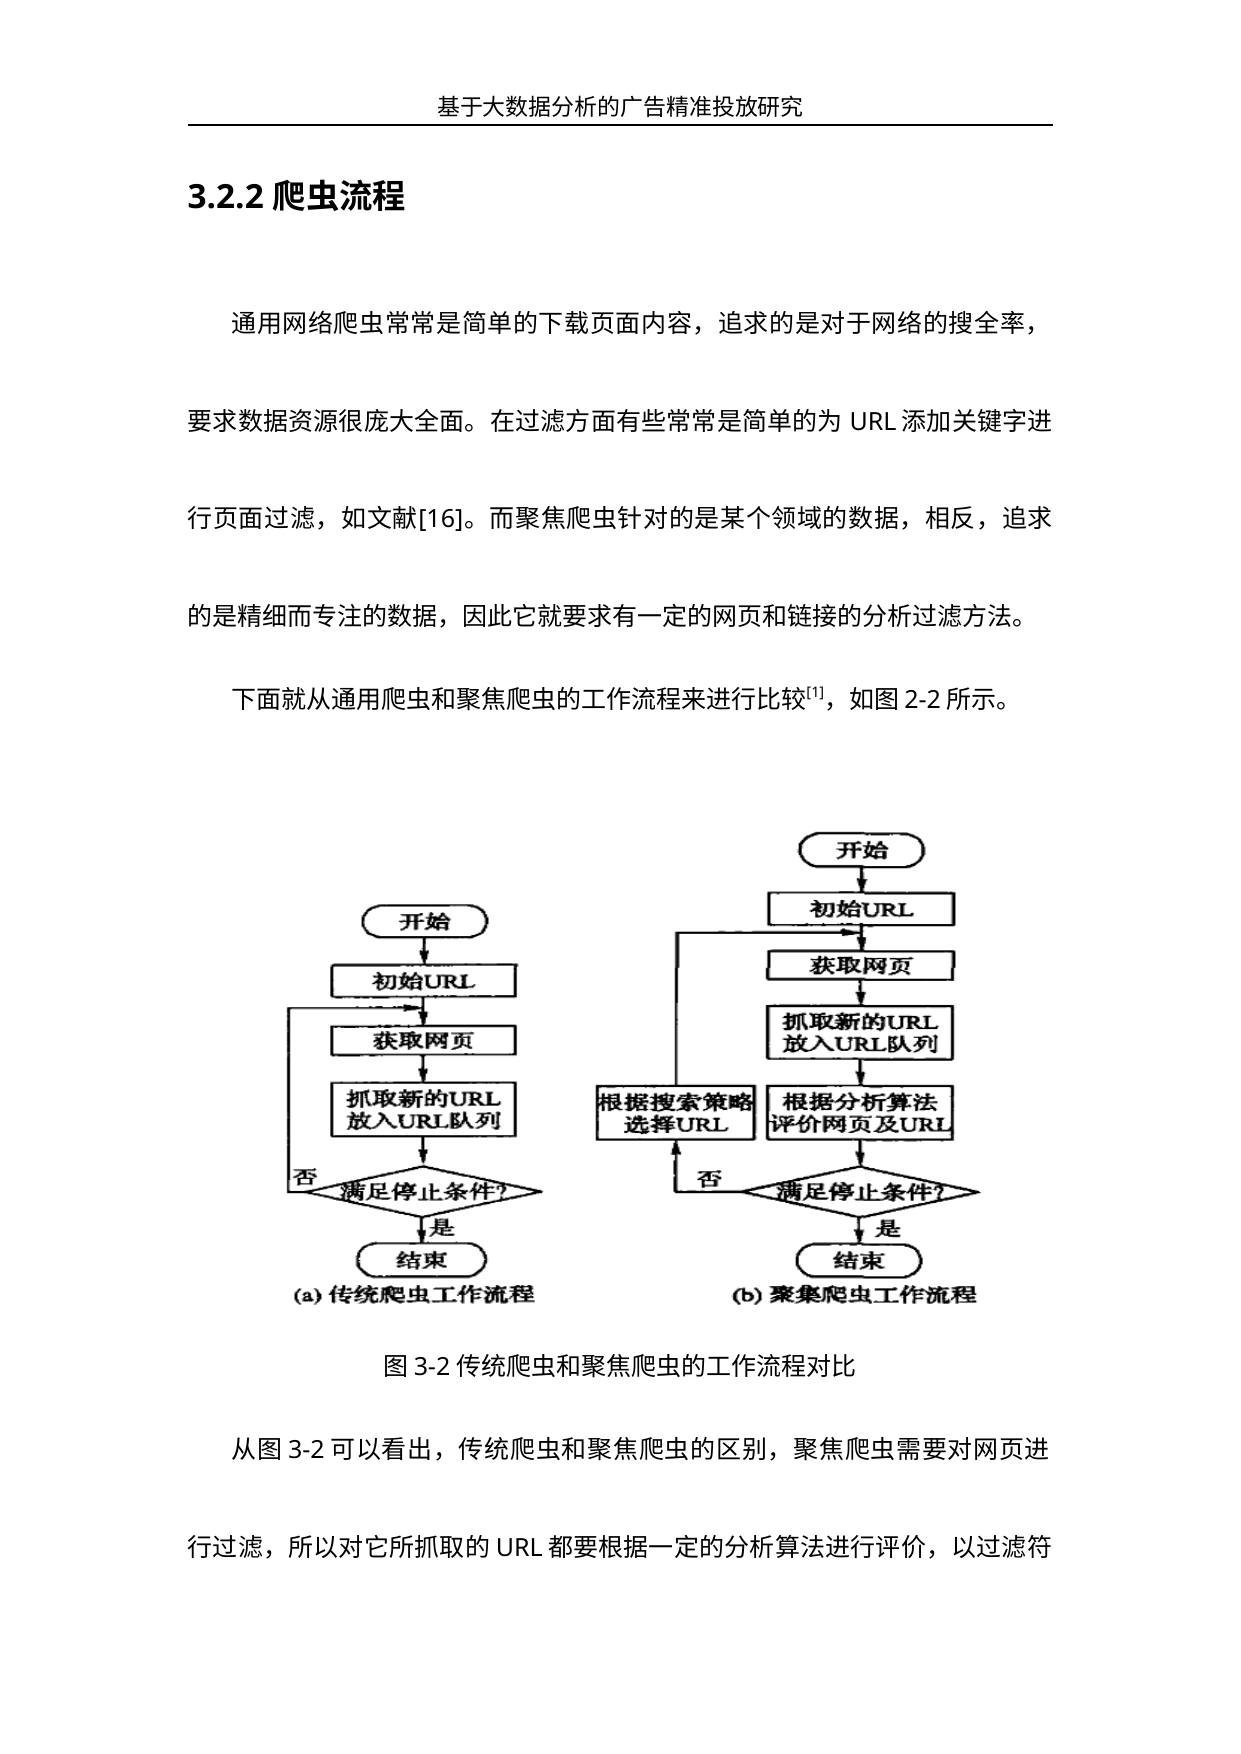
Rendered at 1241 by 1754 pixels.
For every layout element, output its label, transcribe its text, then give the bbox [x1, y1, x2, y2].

text 从图3-2可以看出，传统爬虫和聚焦爬虫的区别，聚焦爬虫需要对网页进行过滤，所以对它所抓取的URL都要根据一定的分析算法进行评价，以过滤符合主题的网页。 [187, 1416, 1053, 1578]
text 图3-2 传统爬虫和聚焦爬虫的工作流程对比 [187, 1332, 1053, 1397]
text 通用网络爬虫常常是简单的下载页面内容，追求的是对于网络的搜全率，要求数据资源很庞大全面。在过滤方面有些常常是简单的为URL添加关键字进行页面过滤，如文献[16]。而聚焦爬虫针对的是某个领域的数据，相反，追求的是精细而专注的数据，因此它就要求有一定的网页和链接的分析过滤方法。 [187, 289, 1053, 647]
text 下面就从通用爬虫和聚焦爬虫的工作流程来进行比较[1]，如图2-2所示。 [187, 665, 1053, 730]
subtitle 3.2.2 爬虫流程 [187, 162, 1053, 227]
picture [253, 830, 987, 1307]
